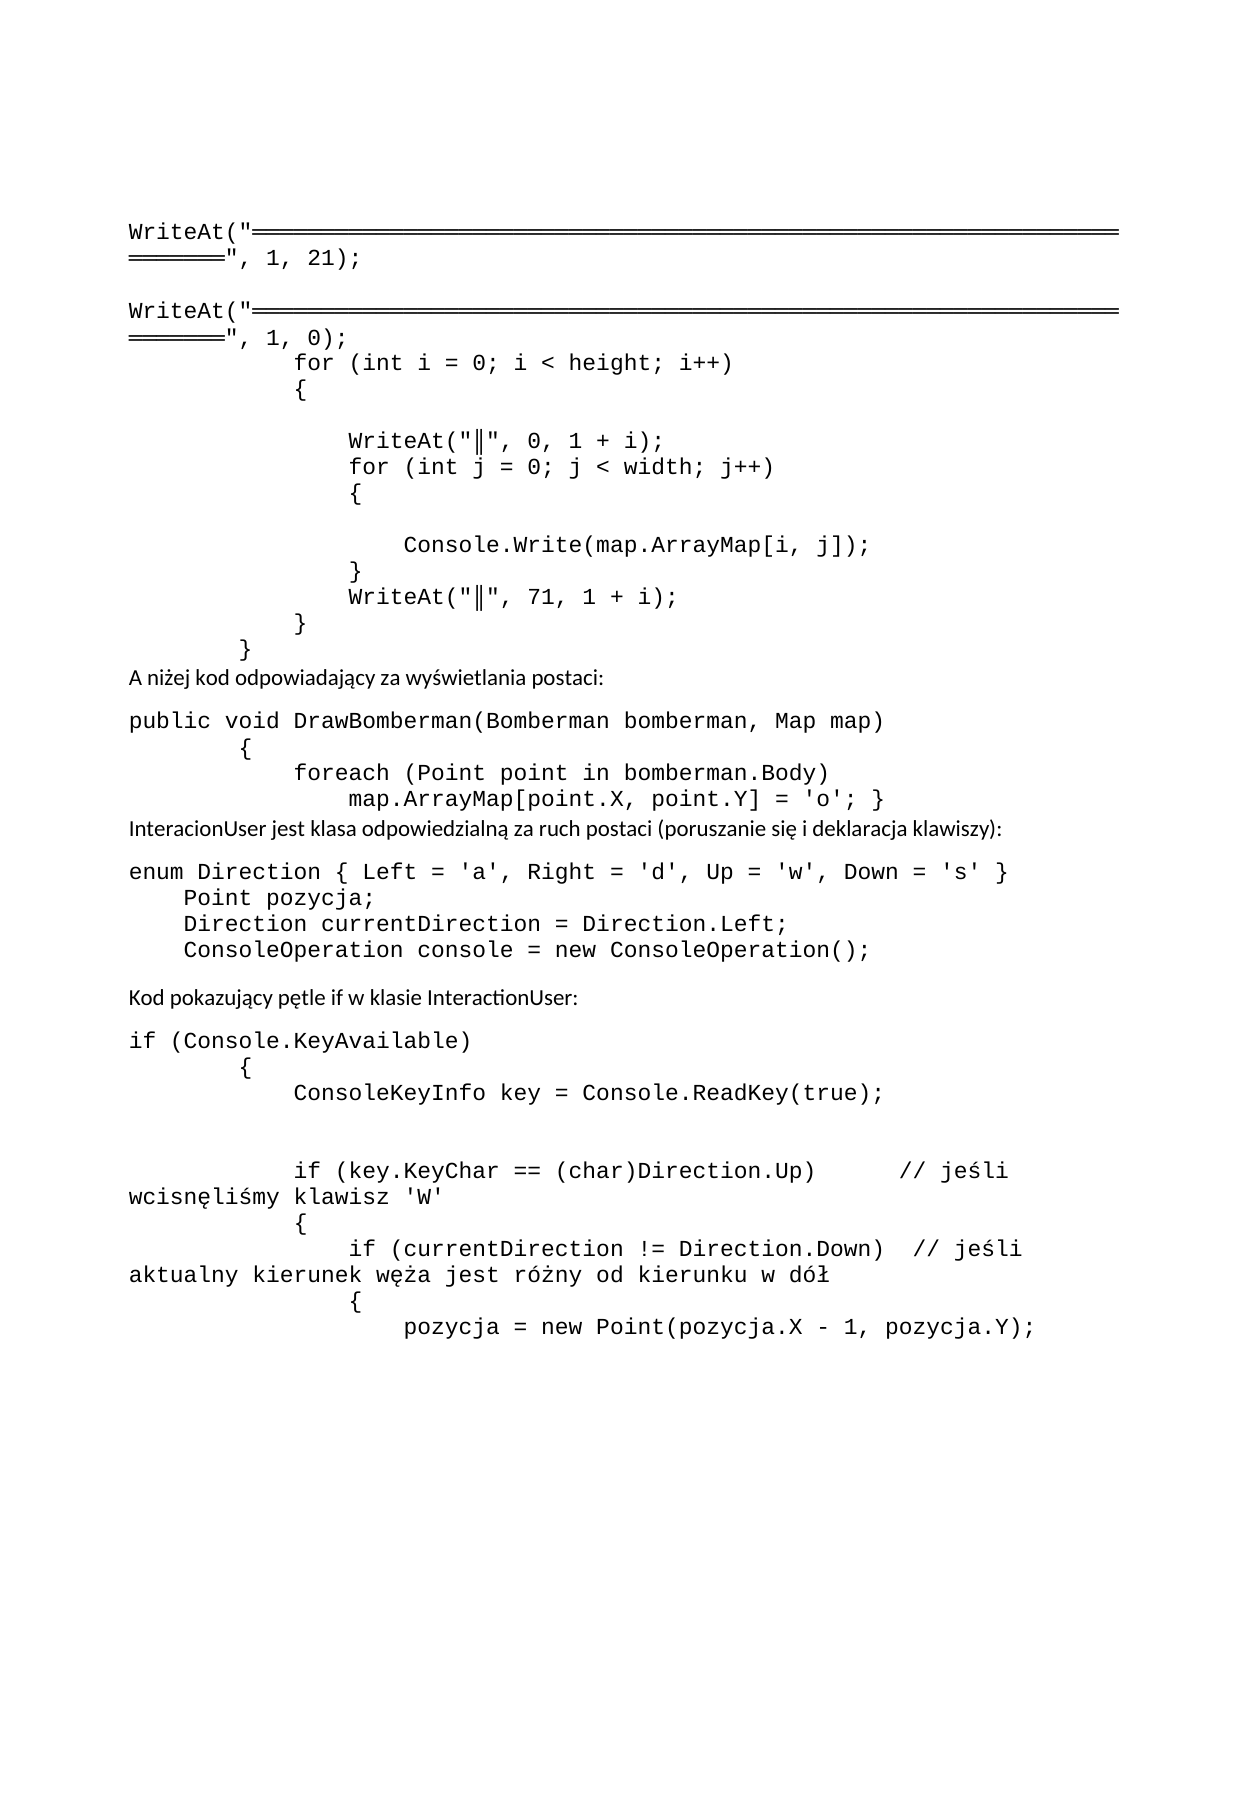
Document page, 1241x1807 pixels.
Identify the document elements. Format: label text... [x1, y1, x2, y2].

text WriteAt("║", 0, 1 + i); [128, 429, 1130, 456]
text A niżej kod odpowiadający za wyświetlania postaci: [128, 663, 1130, 691]
text Point pozycja; [128, 886, 1130, 912]
text { [128, 1056, 1130, 1082]
text { [128, 736, 1130, 762]
text WriteAt("║", 71, 1 + i); [482, 585, 1130, 611]
text ConsoleOperation console = new ConsoleOperation(); [128, 938, 1130, 964]
text public void DrawBomberman(Bomberman bomberman, Map map) [128, 710, 1130, 736]
text for (int i = 0; i < height; i++) [128, 352, 1130, 378]
text { [128, 1289, 1130, 1315]
text WriteAt("║", 71, 1 + i); [128, 585, 476, 611]
text { [128, 481, 1130, 507]
text WriteAt("══════════════════════════════════════════════════════════════════════", 1, 0); [128, 272, 1130, 352]
text Kod pokazujący pętle if w klasie InteractionUser: [128, 983, 1130, 1011]
text WriteAt("══════════════════════════════════════════════════════════════════════", 1, 21); [128, 192, 1130, 272]
text } [128, 637, 1130, 663]
text pozycja = new Point(pozycja.X - 1, pozycja.Y); [128, 1315, 1130, 1341]
text enum Direction { Left = 'a', Right = 'd', Up = 'w', Down = 's' } [128, 861, 1130, 886]
text if (key.KeyChar == (char)Direction.Up) // jeśli wcisnęliśmy klawisz 'W' [128, 1159, 1130, 1211]
text if (currentDirection != Direction.Down) // jeśli aktualny kierunek węża jest różny od kierunku w dół [128, 1237, 1130, 1289]
text } [128, 611, 1130, 637]
text if (Console.KeyAvailable) [128, 1030, 1130, 1056]
text InteracionUser jest klasa odpowiedzialną za ruch postaci (poruszanie się i deklaracja klawiszy): [128, 814, 1130, 842]
text } [128, 559, 1130, 585]
text { [128, 1211, 1130, 1237]
text for (int j = 0; j < width; j++) [128, 456, 1130, 481]
text map.ArrayMap[point.X, point.Y] = 'o'; } [128, 788, 1130, 814]
text foreach (Point point in bomberman.Body) [128, 762, 1130, 788]
text Direction currentDirection = Direction.Left; [128, 912, 1130, 938]
text { [128, 378, 1130, 404]
text Console.Write(map.ArrayMap[i, j]); [128, 533, 1130, 559]
text ConsoleKeyInfo key = Console.ReadKey(true); [128, 1082, 1130, 1108]
